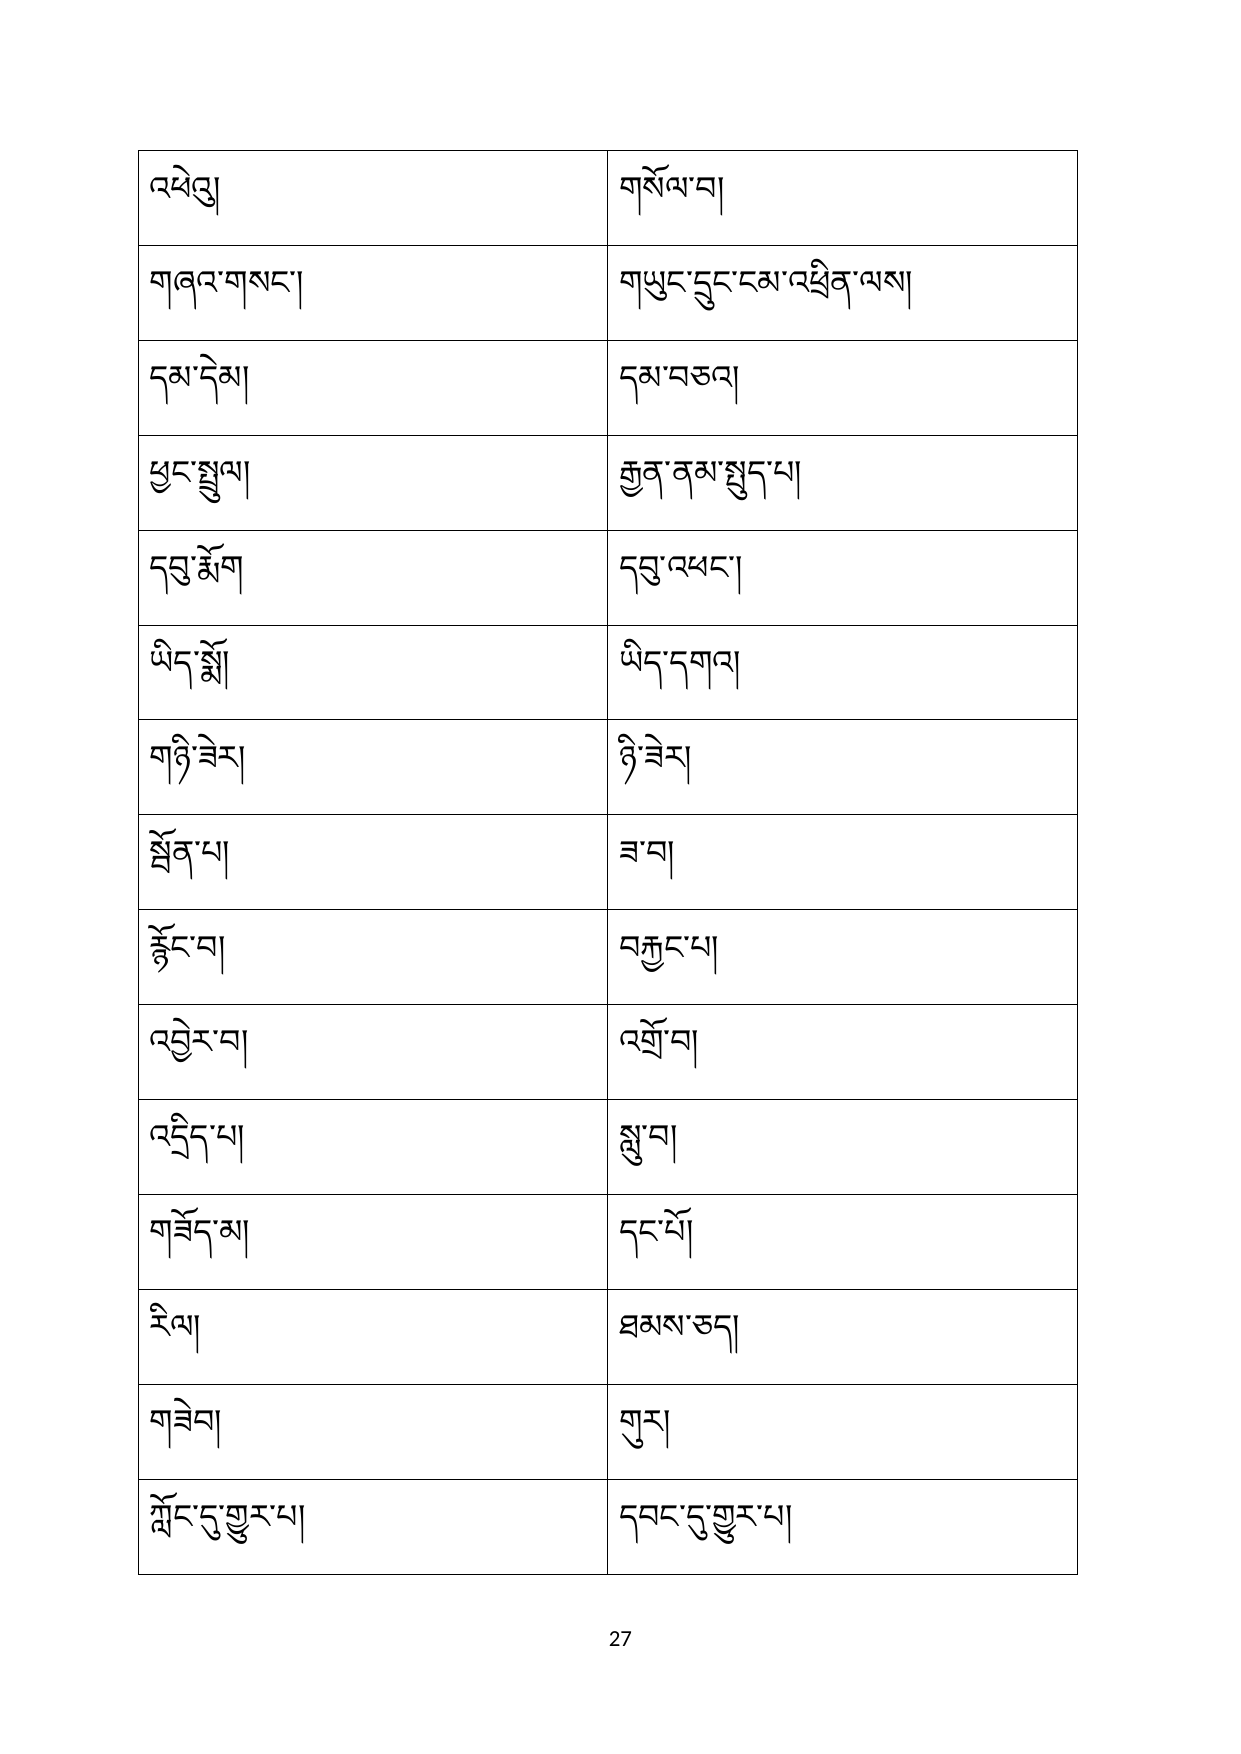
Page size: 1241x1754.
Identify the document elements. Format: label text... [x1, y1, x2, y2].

table_cell འཕེའུ། [139, 151, 607, 245]
table_cell སྦོན་པ། [139, 815, 607, 909]
table_cell ཕྱང་སྤྲུལ། [139, 436, 607, 529]
table_cell སླུ་བ། [608, 1100, 1077, 1194]
table_cell གཡུང་དྲུང་ངམ་འཕྲིན་ལས། [608, 246, 1077, 340]
table_cell གུར། [608, 1385, 1077, 1478]
table_cell གཟོད་མ། [139, 1195, 607, 1289]
table_cell རིལ། [139, 1290, 607, 1384]
table_cell དམ་དེམ། [139, 341, 607, 435]
table_cell གསོལ་བ། [608, 151, 1077, 245]
table_cell དབང་དུ་གྱུར་པ། [608, 1480, 1077, 1573]
table_cell དབུ་འཕང༌། [608, 531, 1077, 624]
table_cell འགྲོ་བ། [608, 1005, 1077, 1099]
table_cell དམ་བཅའ། [608, 341, 1077, 435]
table_cell རྒྱན་ནམ་སྤུད་པ། [608, 436, 1077, 529]
table_cell གཞའ་གསང་། [139, 246, 607, 340]
table_cell འབྱེར་བ། [139, 1005, 607, 1099]
table_cell དབུ་རྨོག [139, 531, 607, 624]
table_cell འདྲིད་པ། [139, 1100, 607, 1194]
table_cell དང་པོ། [608, 1195, 1077, 1289]
table_cell རྙོང་བ། [139, 910, 607, 1004]
table_cell ཐམས་ཅད། [608, 1290, 1077, 1384]
table_cell བརྐྱང་པ། [608, 910, 1077, 1004]
table_cell ཉི་ཟེར། [608, 720, 1077, 814]
table_cell ཟ་བ། [608, 815, 1077, 909]
table_cell ཡིད་སྨོ། [139, 626, 607, 719]
table_cell གཉི་ཟེར། [139, 720, 607, 814]
table_cell ཀློང་དུ་གྱུར་པ། [139, 1480, 607, 1573]
table_cell ཡིད་དགའ། [608, 626, 1077, 719]
table_cell གཟེབ། [139, 1385, 607, 1478]
